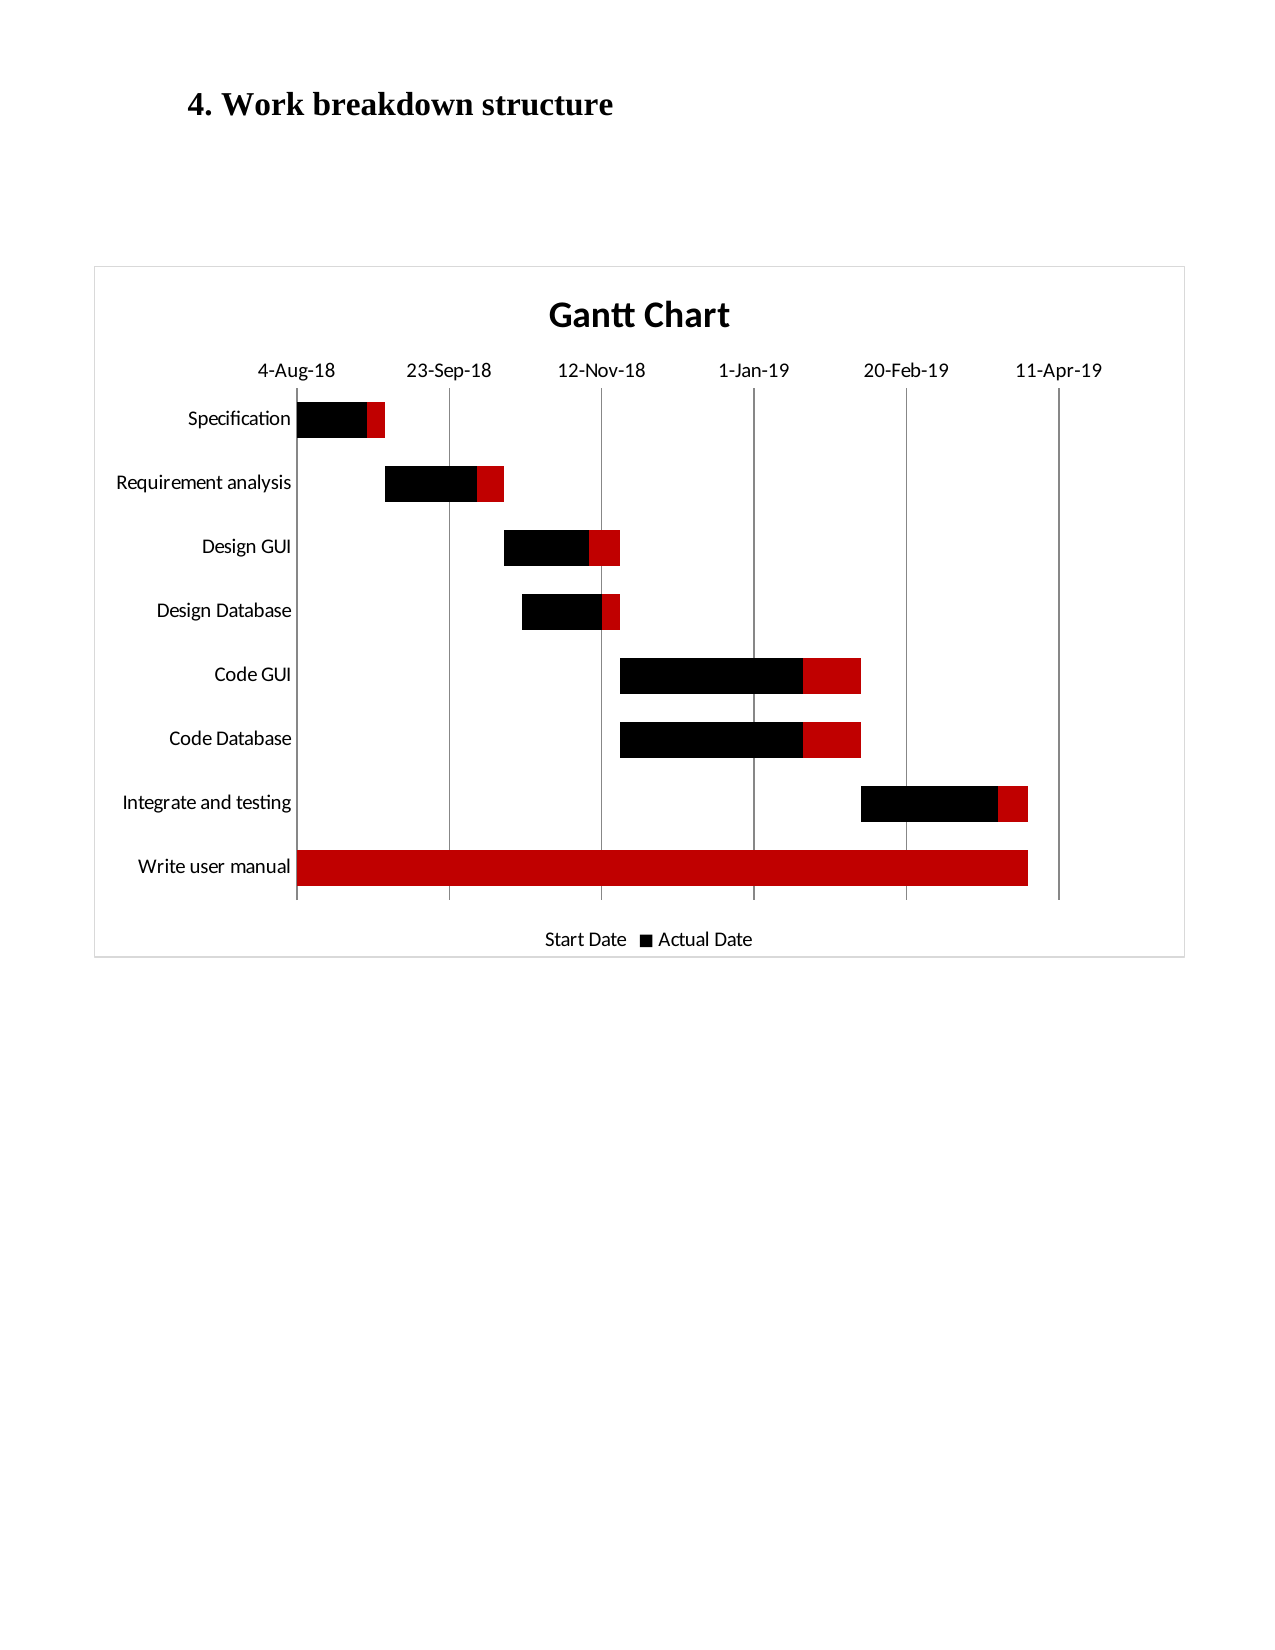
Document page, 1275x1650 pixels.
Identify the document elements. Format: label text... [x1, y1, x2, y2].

text 4. Work breakdown structure [187, 84, 1125, 123]
